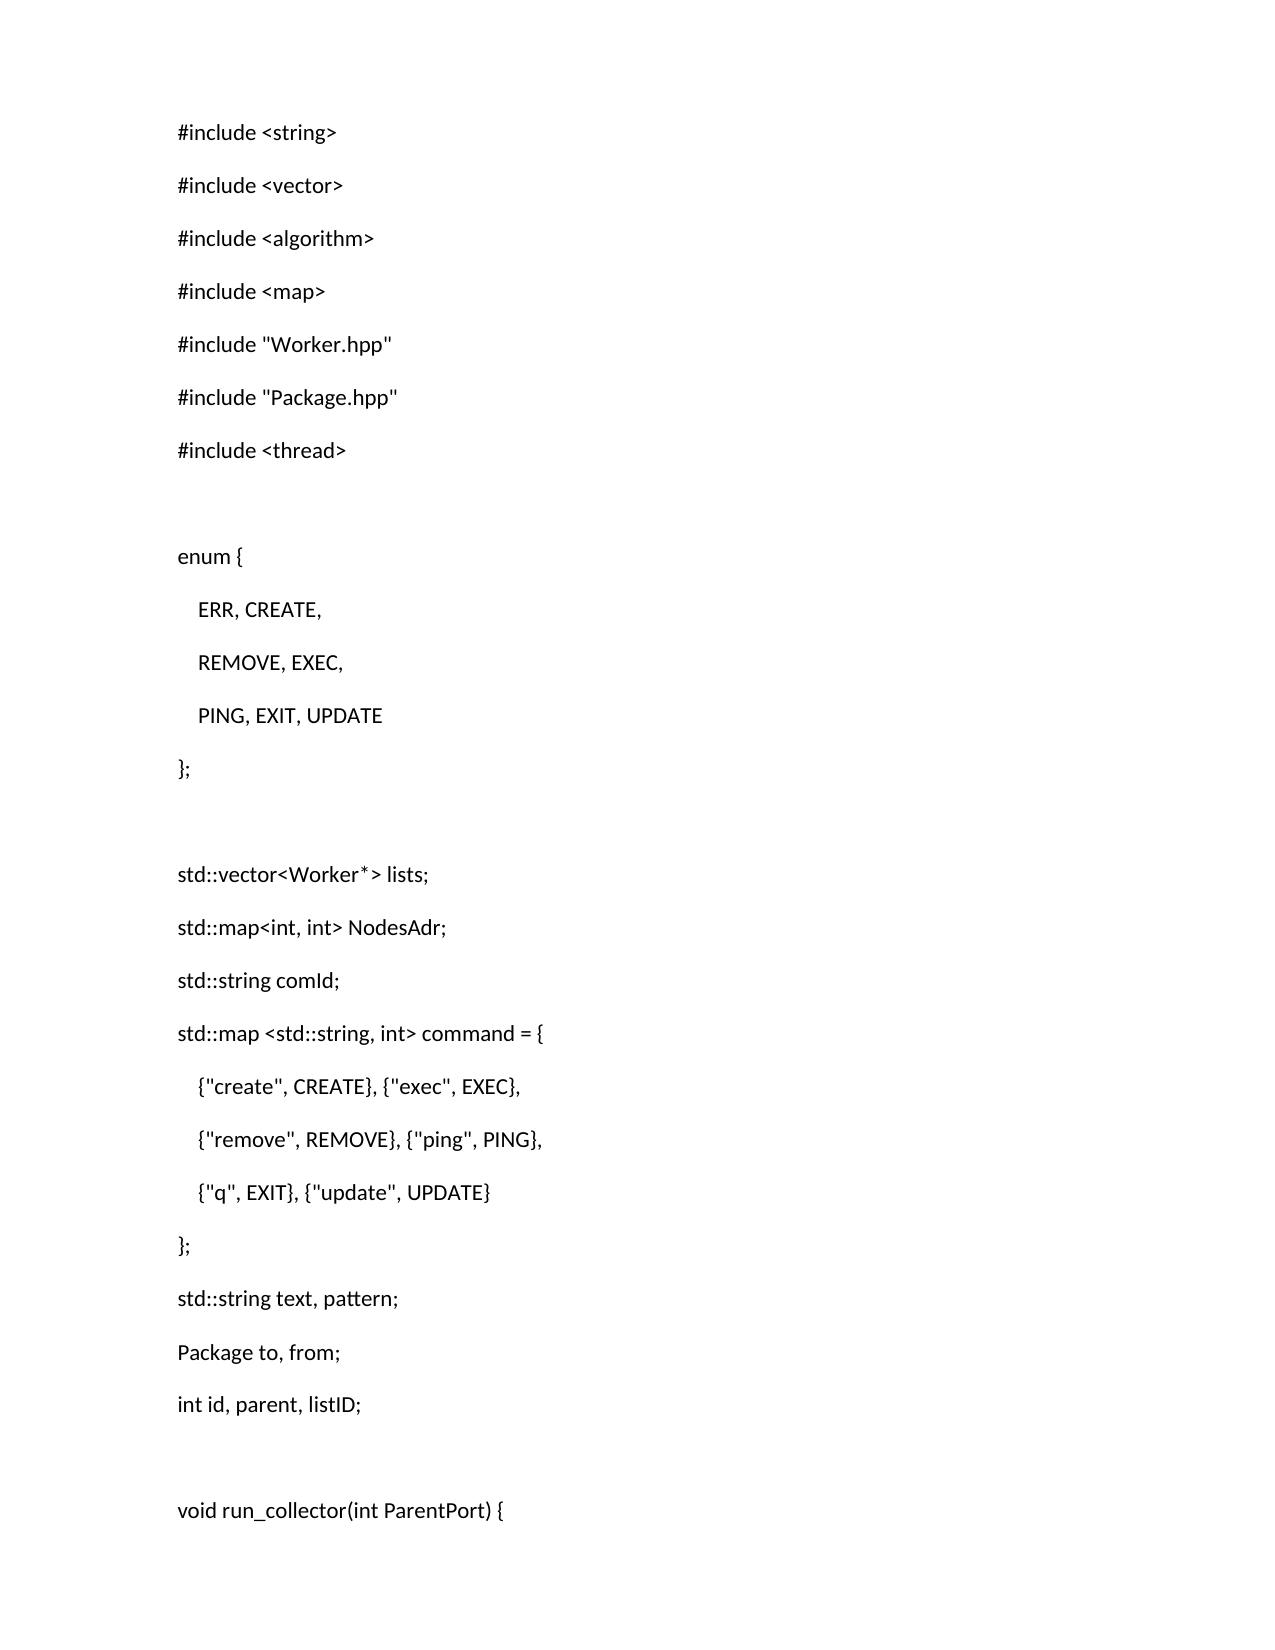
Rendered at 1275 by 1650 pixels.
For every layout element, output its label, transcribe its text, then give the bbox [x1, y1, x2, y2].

text ERR, CREATE, [177, 595, 1186, 623]
text }; [177, 754, 1186, 782]
text #include "Worker.hpp" [177, 330, 1186, 358]
text REMOVE, EXEC, [177, 648, 1186, 676]
text void run_collector(int ParentPort) { [177, 1497, 1186, 1525]
text PING, EXIT, UPDATE [177, 701, 1186, 729]
text enum { [177, 542, 1186, 570]
text std::map<int, int> NodesAdr; [177, 913, 1186, 941]
text {"q", EXIT}, {"update", UPDATE} [177, 1178, 1186, 1207]
text Package to, from; [177, 1338, 1186, 1366]
text #include <vector> [177, 171, 1186, 199]
text }; [177, 1232, 1186, 1259]
text std::map <std::string, int> command = { [177, 1019, 1186, 1047]
text {"remove", REMOVE}, {"ping", PING}, [177, 1126, 1186, 1153]
text std::string comId; [177, 966, 1186, 994]
text #include <thread> [177, 436, 1186, 464]
text std::string text, pattern; [177, 1284, 1186, 1313]
text #include "Package.hpp" [177, 383, 1186, 411]
text #include <map> [177, 277, 1186, 305]
text std::vector<Worker*> lists; [177, 860, 1186, 888]
text {"create", CREATE}, {"exec", EXEC}, [177, 1072, 1186, 1101]
text #include <string> [177, 118, 1186, 146]
text #include <algorithm> [177, 224, 1186, 252]
text int id, parent, listID; [177, 1391, 1186, 1419]
